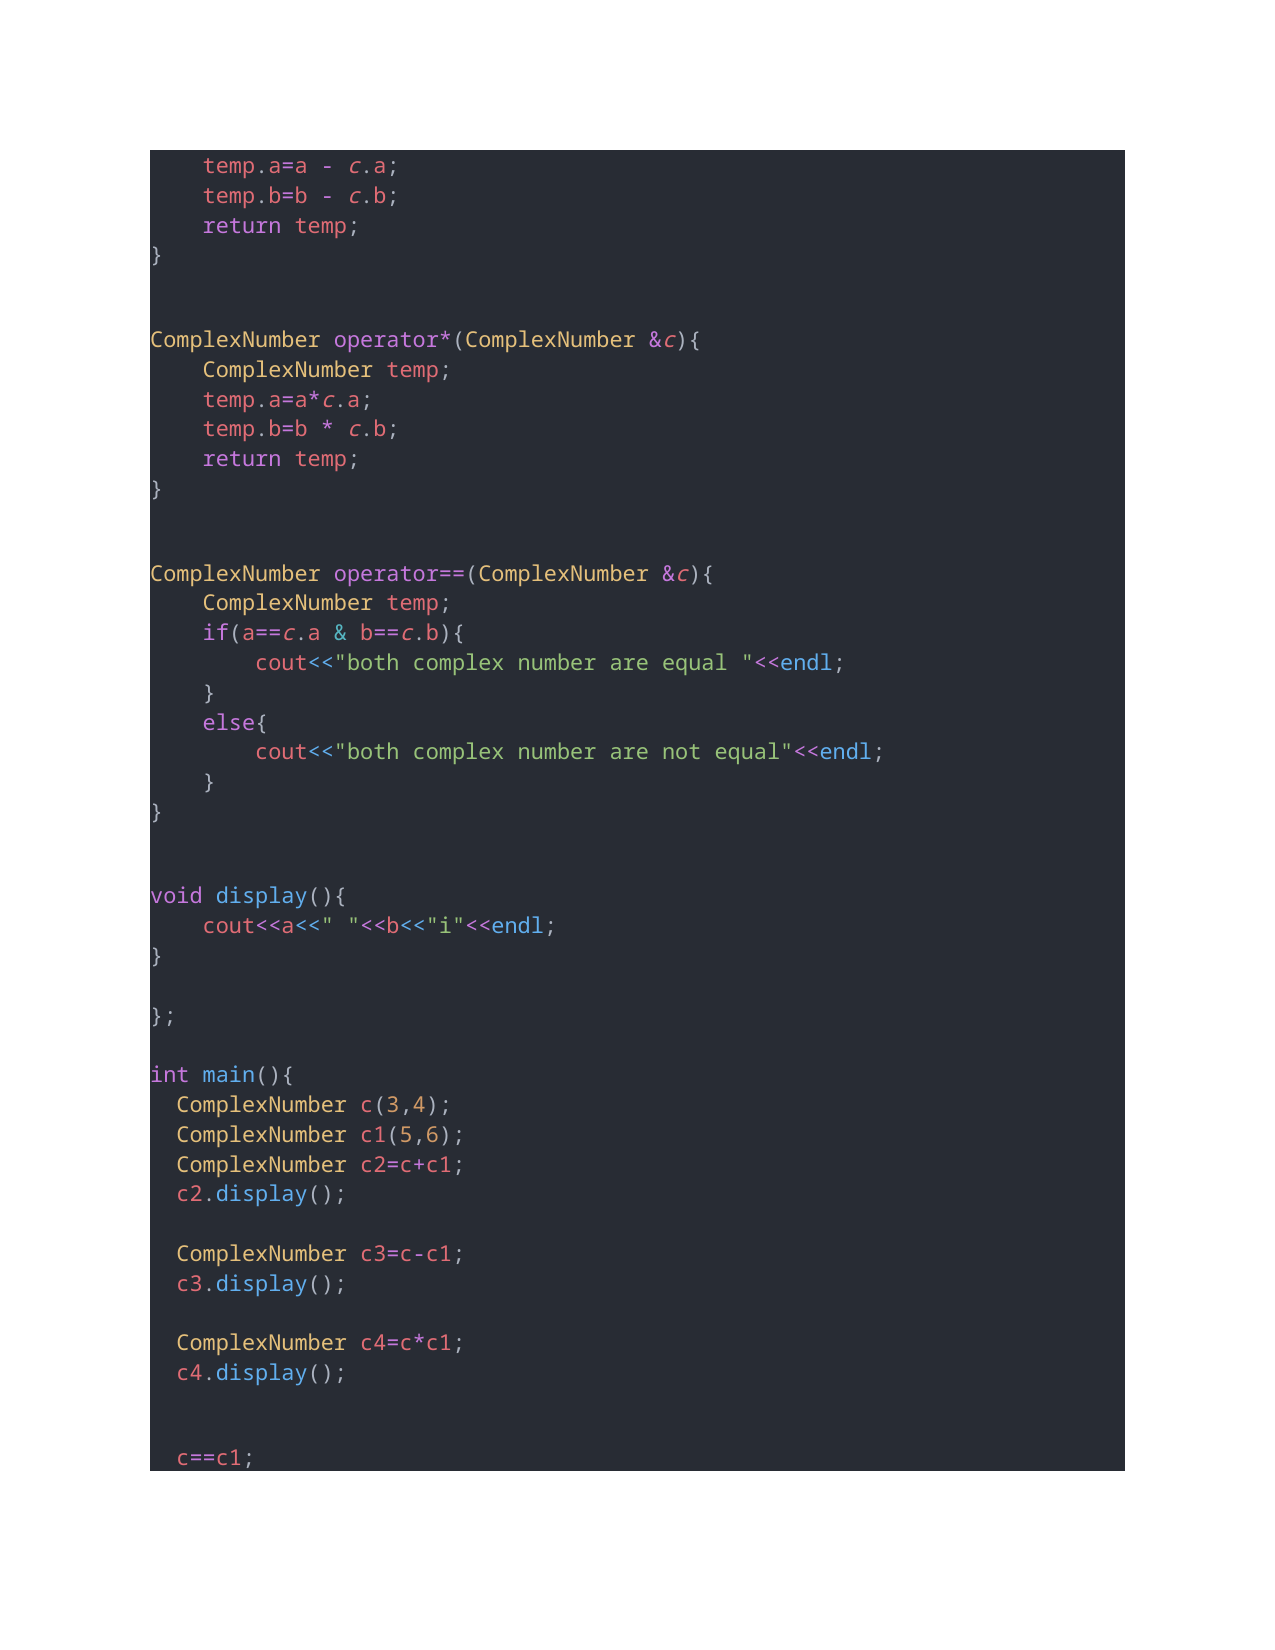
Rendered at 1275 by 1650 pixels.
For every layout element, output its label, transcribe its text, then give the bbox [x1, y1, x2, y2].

text } [150, 796, 1125, 826]
text cout<<a<<" "<<b<<"i"<<endl; [150, 910, 1125, 940]
text ComplexNumber operator*(ComplexNumber &c){ [150, 324, 1125, 354]
text temp.b=b - c.b; [150, 180, 1125, 209]
text ComplexNumber operator==(ComplexNumber &c){ [150, 557, 1125, 587]
text } [150, 473, 1125, 503]
text } [150, 940, 1125, 970]
text c3.display(); [150, 1268, 1125, 1297]
text cout<<"both complex number are not equal"<<endl; [150, 736, 1125, 766]
text temp.b=b * c.b; [150, 413, 1125, 443]
text ComplexNumber c(3,4); [150, 1089, 1125, 1119]
text ComplexNumber c4=c*c1; [150, 1327, 1125, 1357]
text temp.a=a - c.a; [150, 150, 1125, 180]
text void display(){ [150, 880, 1125, 910]
text }; [150, 999, 1125, 1029]
text else{ [150, 706, 1125, 736]
text } [150, 239, 1125, 269]
text temp.a=a*c.a; [150, 383, 1125, 413]
text return temp; [150, 443, 1125, 473]
text ComplexNumber temp; [150, 354, 1125, 383]
text ComplexNumber temp; [150, 587, 1125, 617]
text } [150, 677, 1125, 706]
text cout<<"both complex number are equal "<<endl; [150, 647, 1125, 677]
text if(a==c.a & b==c.b){ [150, 617, 1125, 647]
text ComplexNumber c3=c-c1; [150, 1238, 1125, 1268]
text c==c1; [150, 1442, 1125, 1471]
text c2.display(); [150, 1178, 1125, 1208]
text } [150, 766, 1125, 796]
text int main(){ [150, 1059, 1125, 1089]
text ComplexNumber c2=c+c1; [150, 1148, 1125, 1178]
text ComplexNumber c1(5,6); [150, 1119, 1125, 1148]
text c4.display(); [150, 1357, 1125, 1387]
text return temp; [150, 209, 1125, 239]
